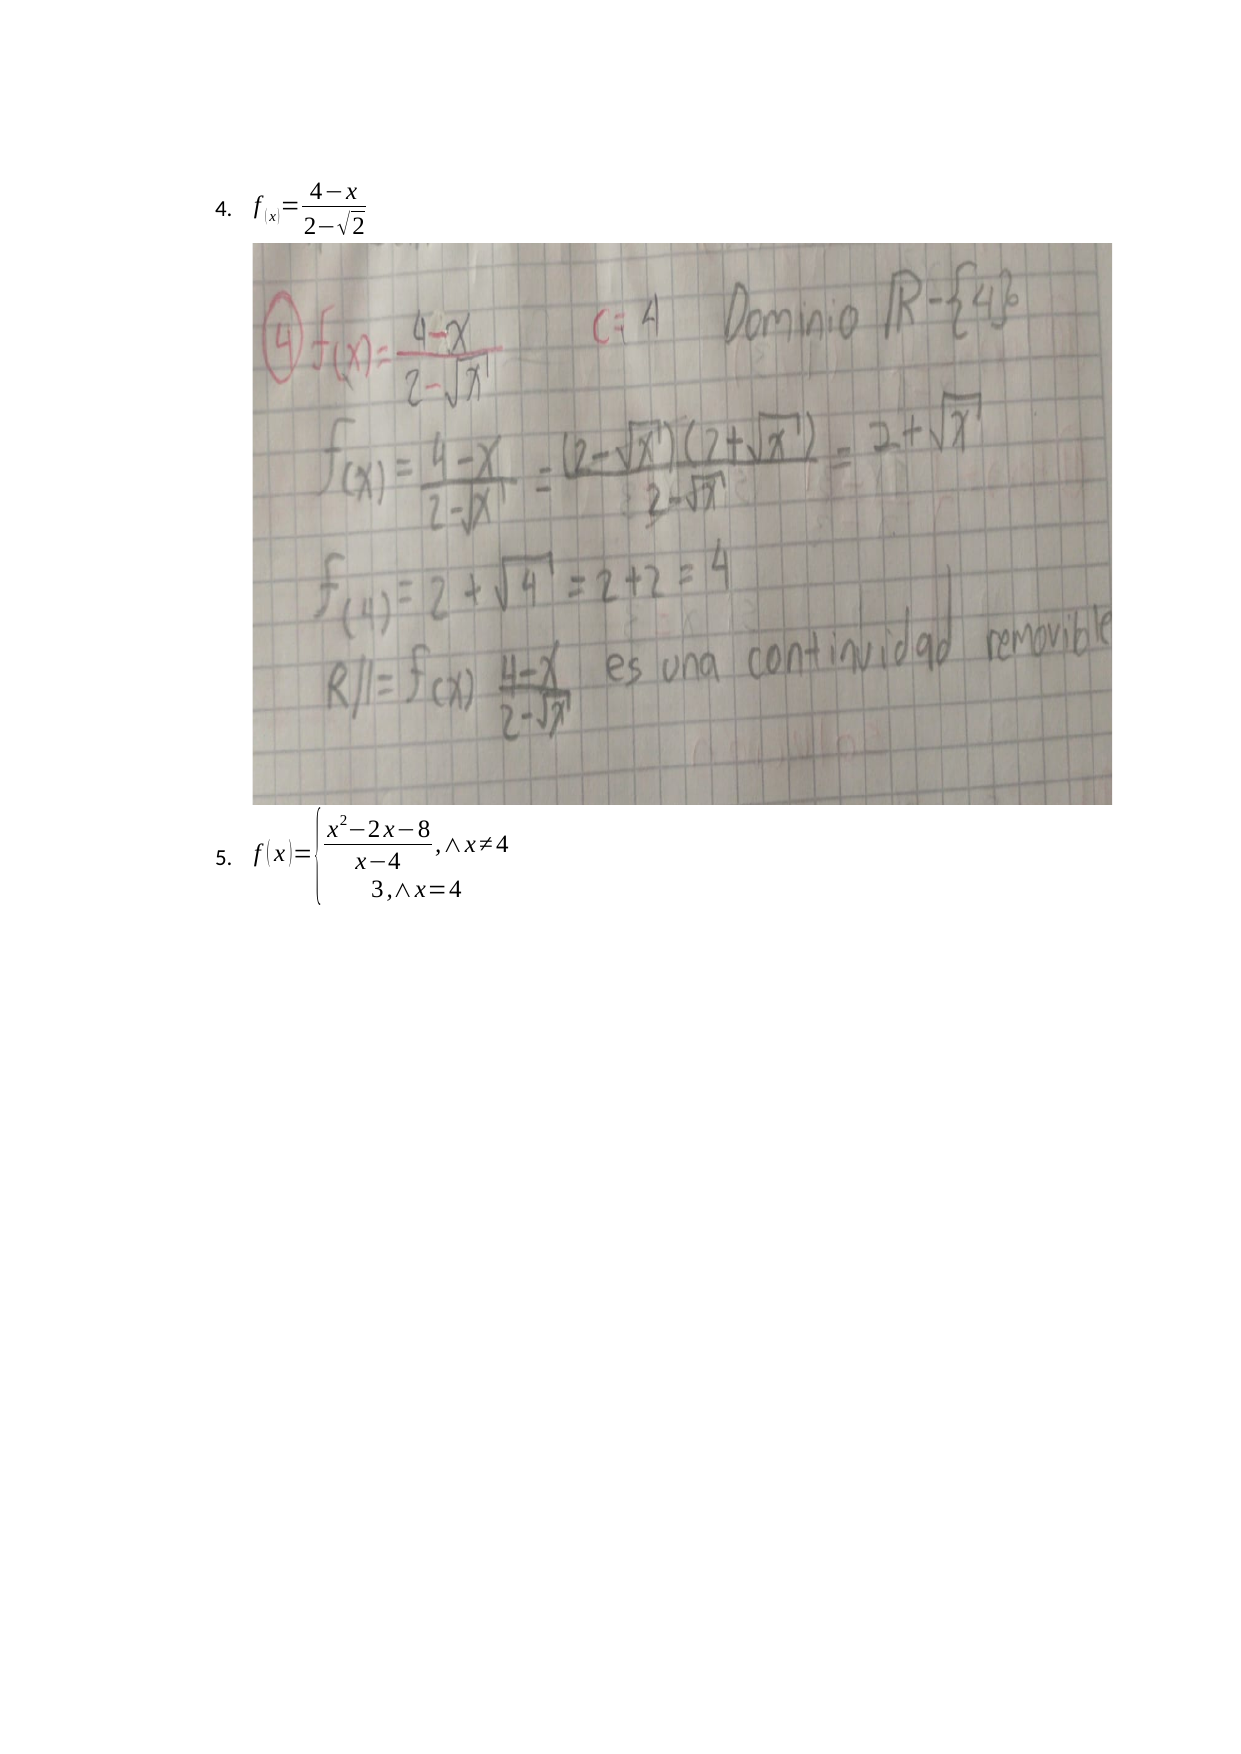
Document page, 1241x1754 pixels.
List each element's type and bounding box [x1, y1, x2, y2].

picture [252, 243, 1113, 805]
